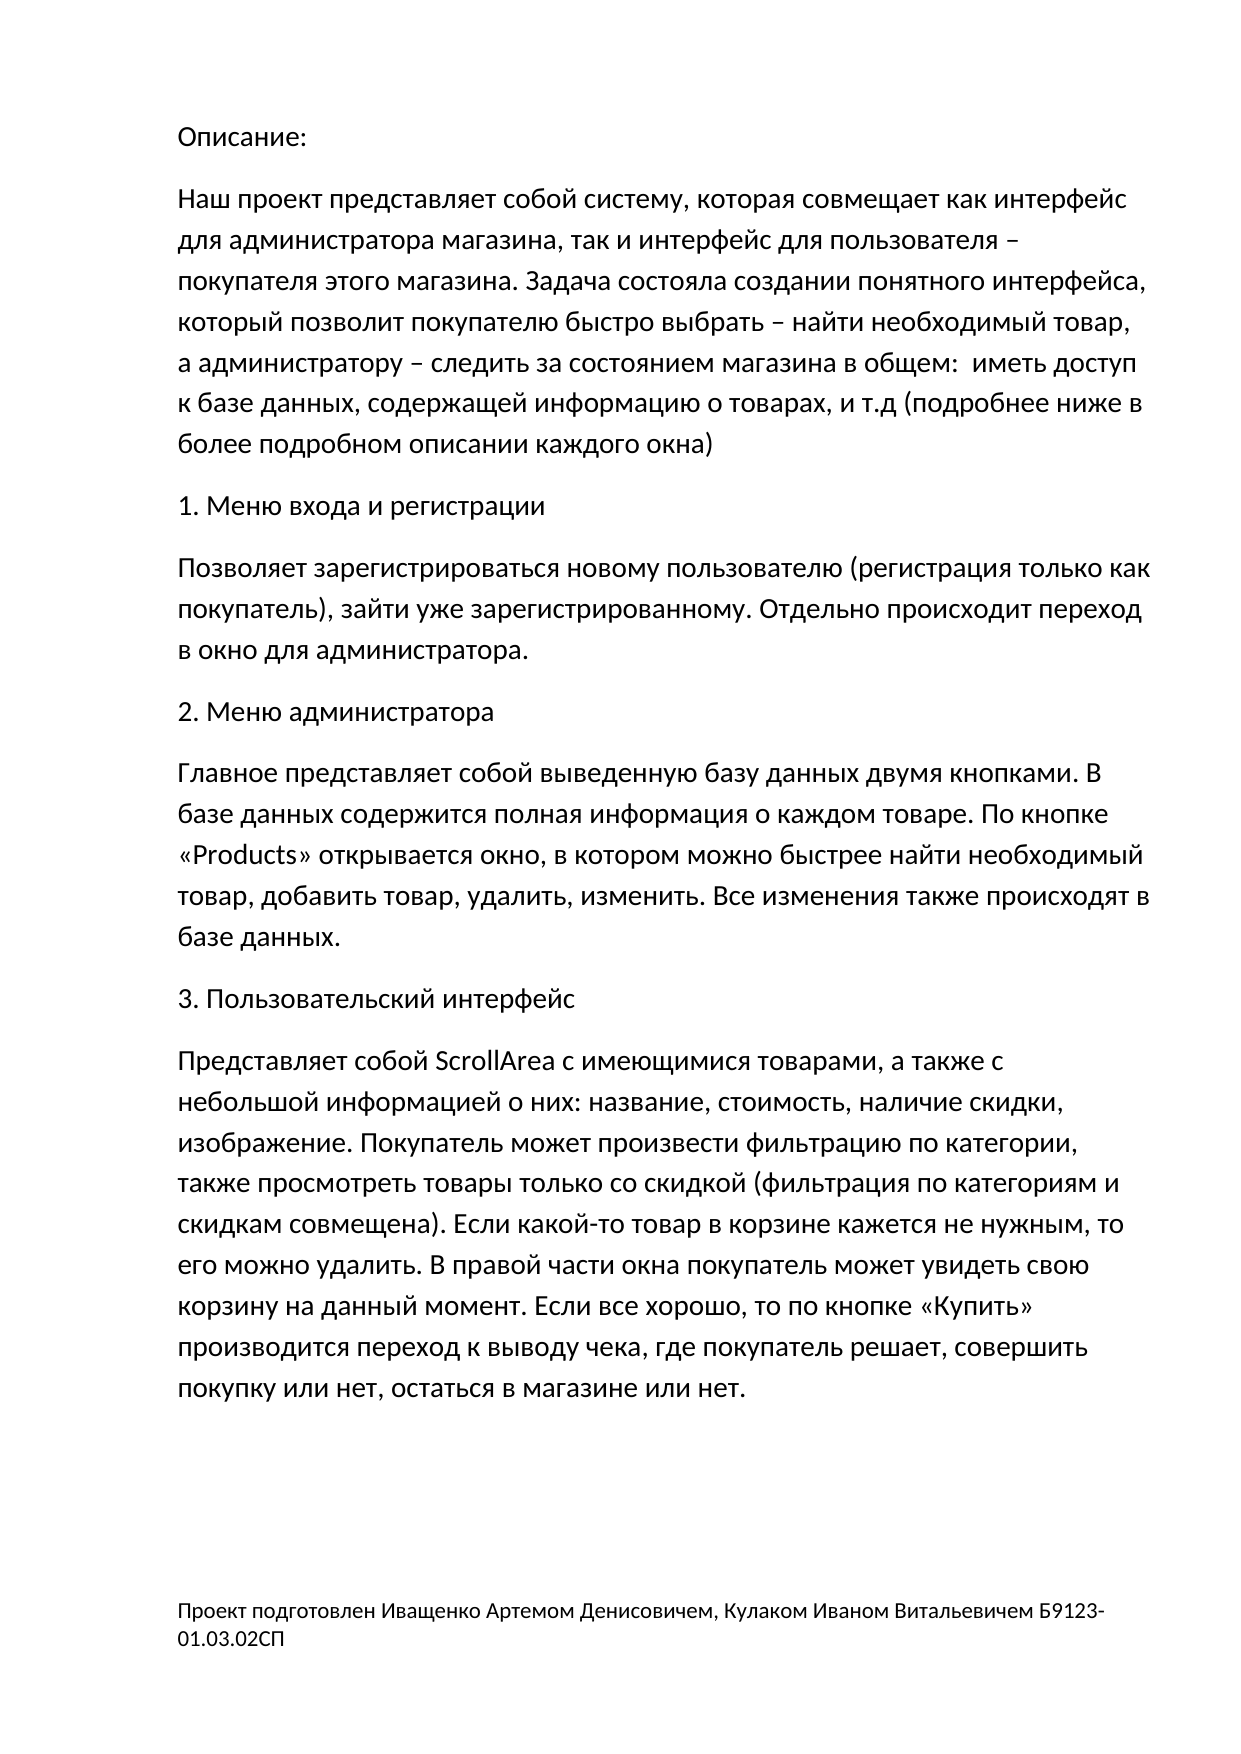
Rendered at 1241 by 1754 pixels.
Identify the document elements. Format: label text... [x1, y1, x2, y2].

text Главное представляет собой выведенную базу данных двумя кнопками. В базе данных содержится полная информация о каждом товаре. По кнопке «Products» открывается окно, в котором можно быстрее найти необходимый товар, добавить товар, удалить, изменить. Все изменения также происходят в базе данных. [177, 754, 1152, 954]
text Позволяет зарегистрироваться новому пользователю (регистрация только как покупатель), зайти уже зарегистрированному. Отдельно происходит переход в окно для администратора. [177, 549, 1152, 667]
text 2. Меню администратора [177, 693, 1152, 728]
text Описание: [177, 118, 1152, 154]
text 3. Пользовательский интерфейс [177, 980, 1152, 1016]
text 1. Меню входа и регистрации [177, 487, 1152, 523]
text Наш проект представляет собой систему, которая совмещает как интерфейс для администратора магазина, так и интерфейс для пользователя – покупателя этого магазина. Задача состояла создании понятного интерфейса, который позволит покупателю быстро выбрать – найти необходимый товар, а администратору – следить за состоянием магазина в общем: иметь доступ к базе данных, содержащей информацию о товарах, и т.д (подробнее ниже в более подробном описании каждого окна) [177, 180, 1152, 461]
text Представляет собой ScrollArea с имеющимися товарами, а также с небольшой информацией о них: название, стоимость, наличие скидки, изображение. Покупатель может произвести фильтрацию по категории, также просмотреть товары только со скидкой (фильтрация по категориям и скидкам совмещена). Если какой-то товар в корзине кажется не нужным, то его можно удалить. В правой части окна покупатель может увидеть свою корзину на данный момент. Если все хорошо, то по кнопке «Купить» производится переход к выводу чека, где покупатель решает, совершить покупку или нет, остаться в магазине или нет. [177, 1042, 1152, 1405]
